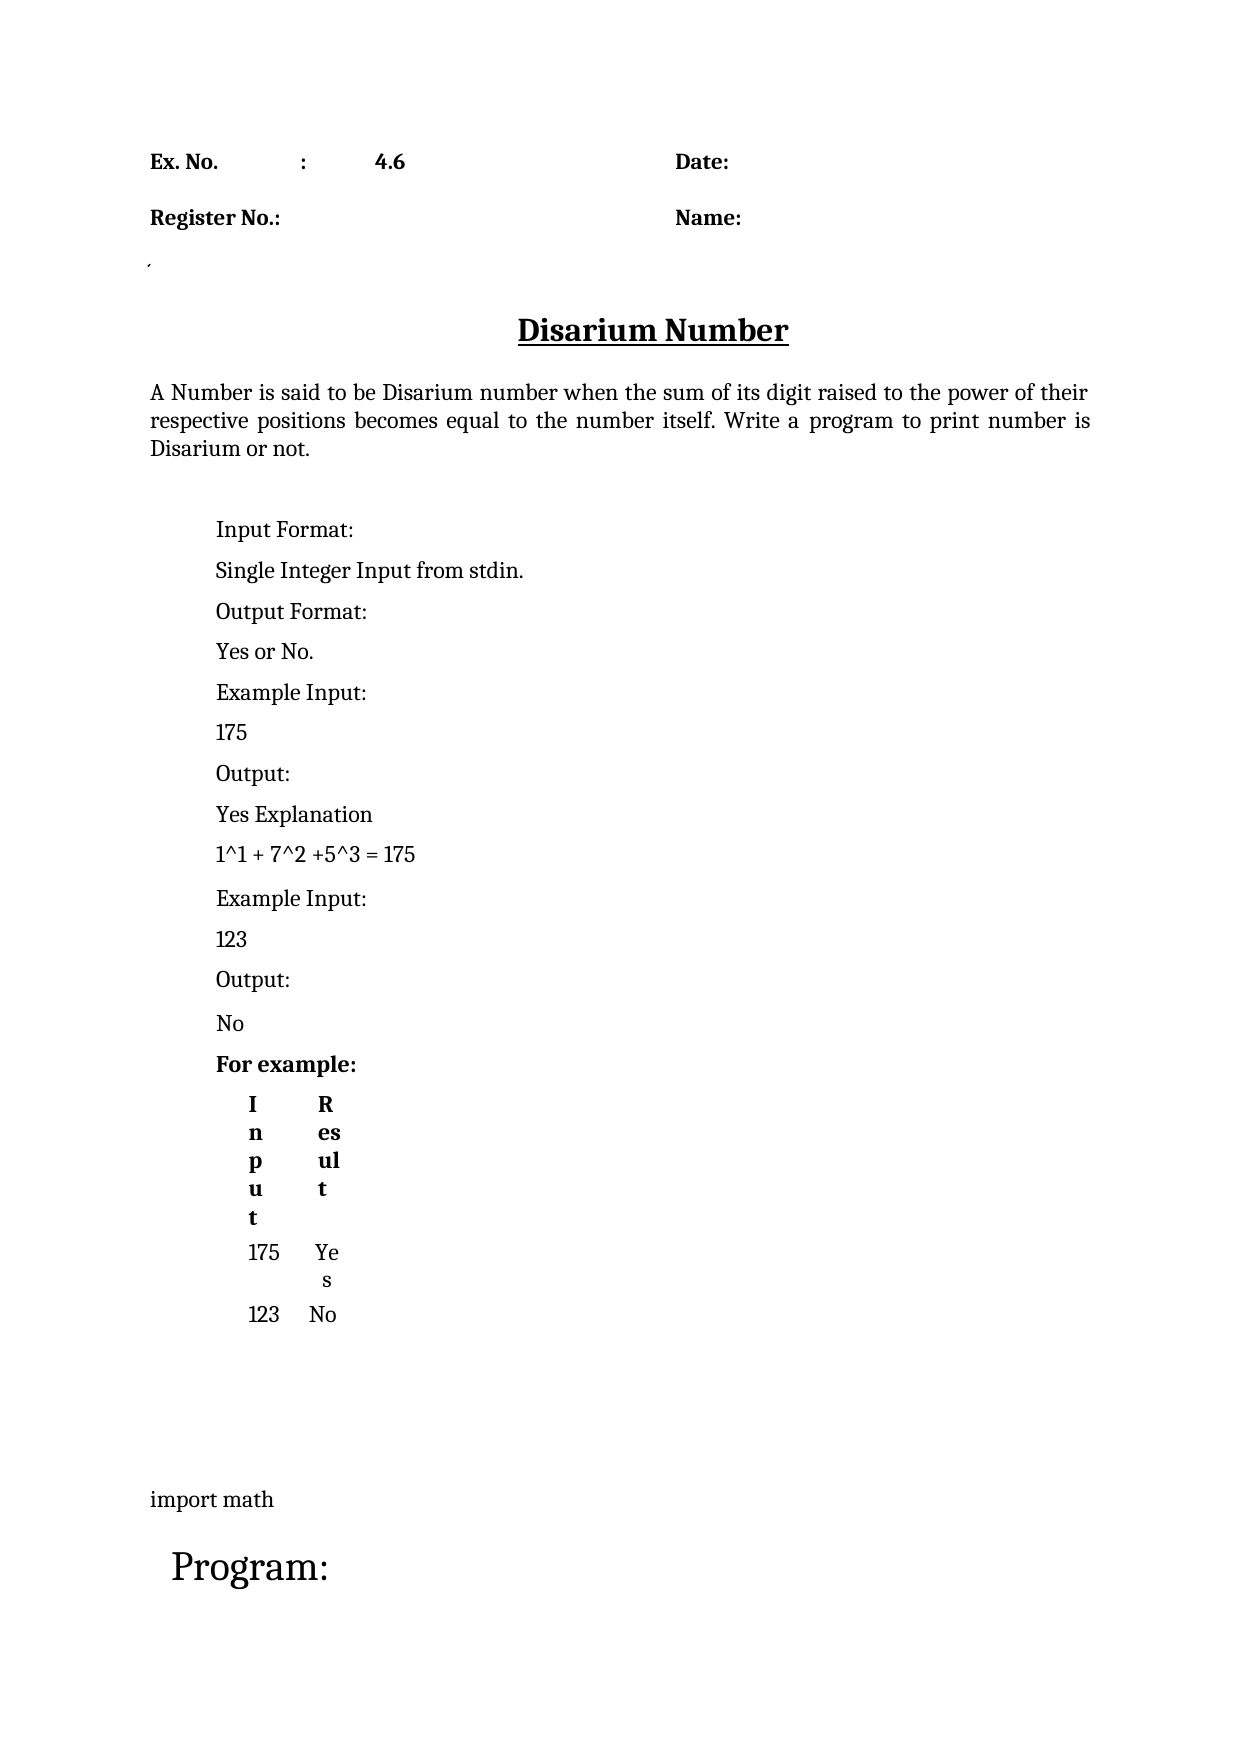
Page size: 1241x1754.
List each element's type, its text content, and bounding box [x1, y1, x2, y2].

table_cell Yes [294, 1231, 357, 1294]
text import math [150, 1485, 1203, 1513]
table_cell 123 [232, 1294, 293, 1329]
text Single Integer Input from stdin. Output Format: [216, 557, 577, 625]
text Ex. No. : 4.6 Date: [150, 149, 1203, 175]
text A Number is said to be Disarium number when the sum of its digit raised to the power of their respective positions becomes equal to the number itself. Write a program to print number is Disarium or not. [150, 379, 1091, 462]
text Output: [216, 760, 1203, 788]
subtitle Program: [150, 1543, 1203, 1591]
text Example Input: 123 [216, 885, 389, 953]
table_header Inp ut [232, 1090, 293, 1231]
subtitle Disarium Number [129, 311, 1177, 350]
table_cell No [294, 1294, 357, 1329]
text 1^1 + 7^2 +5^3 = 175 [216, 841, 1203, 869]
text Register No.: Name: [150, 204, 1203, 231]
text Output: [216, 966, 1203, 994]
text Example Input: [216, 678, 389, 706]
text 175 [216, 719, 389, 747]
text Input Format: [216, 516, 1203, 544]
text No [216, 1010, 1203, 1037]
text Yes Explanation [216, 801, 381, 828]
table_header Res ult [294, 1090, 357, 1231]
text For example: [216, 1050, 1203, 1078]
table_cell 175 [232, 1231, 293, 1294]
text Yes or No. [216, 638, 389, 665]
